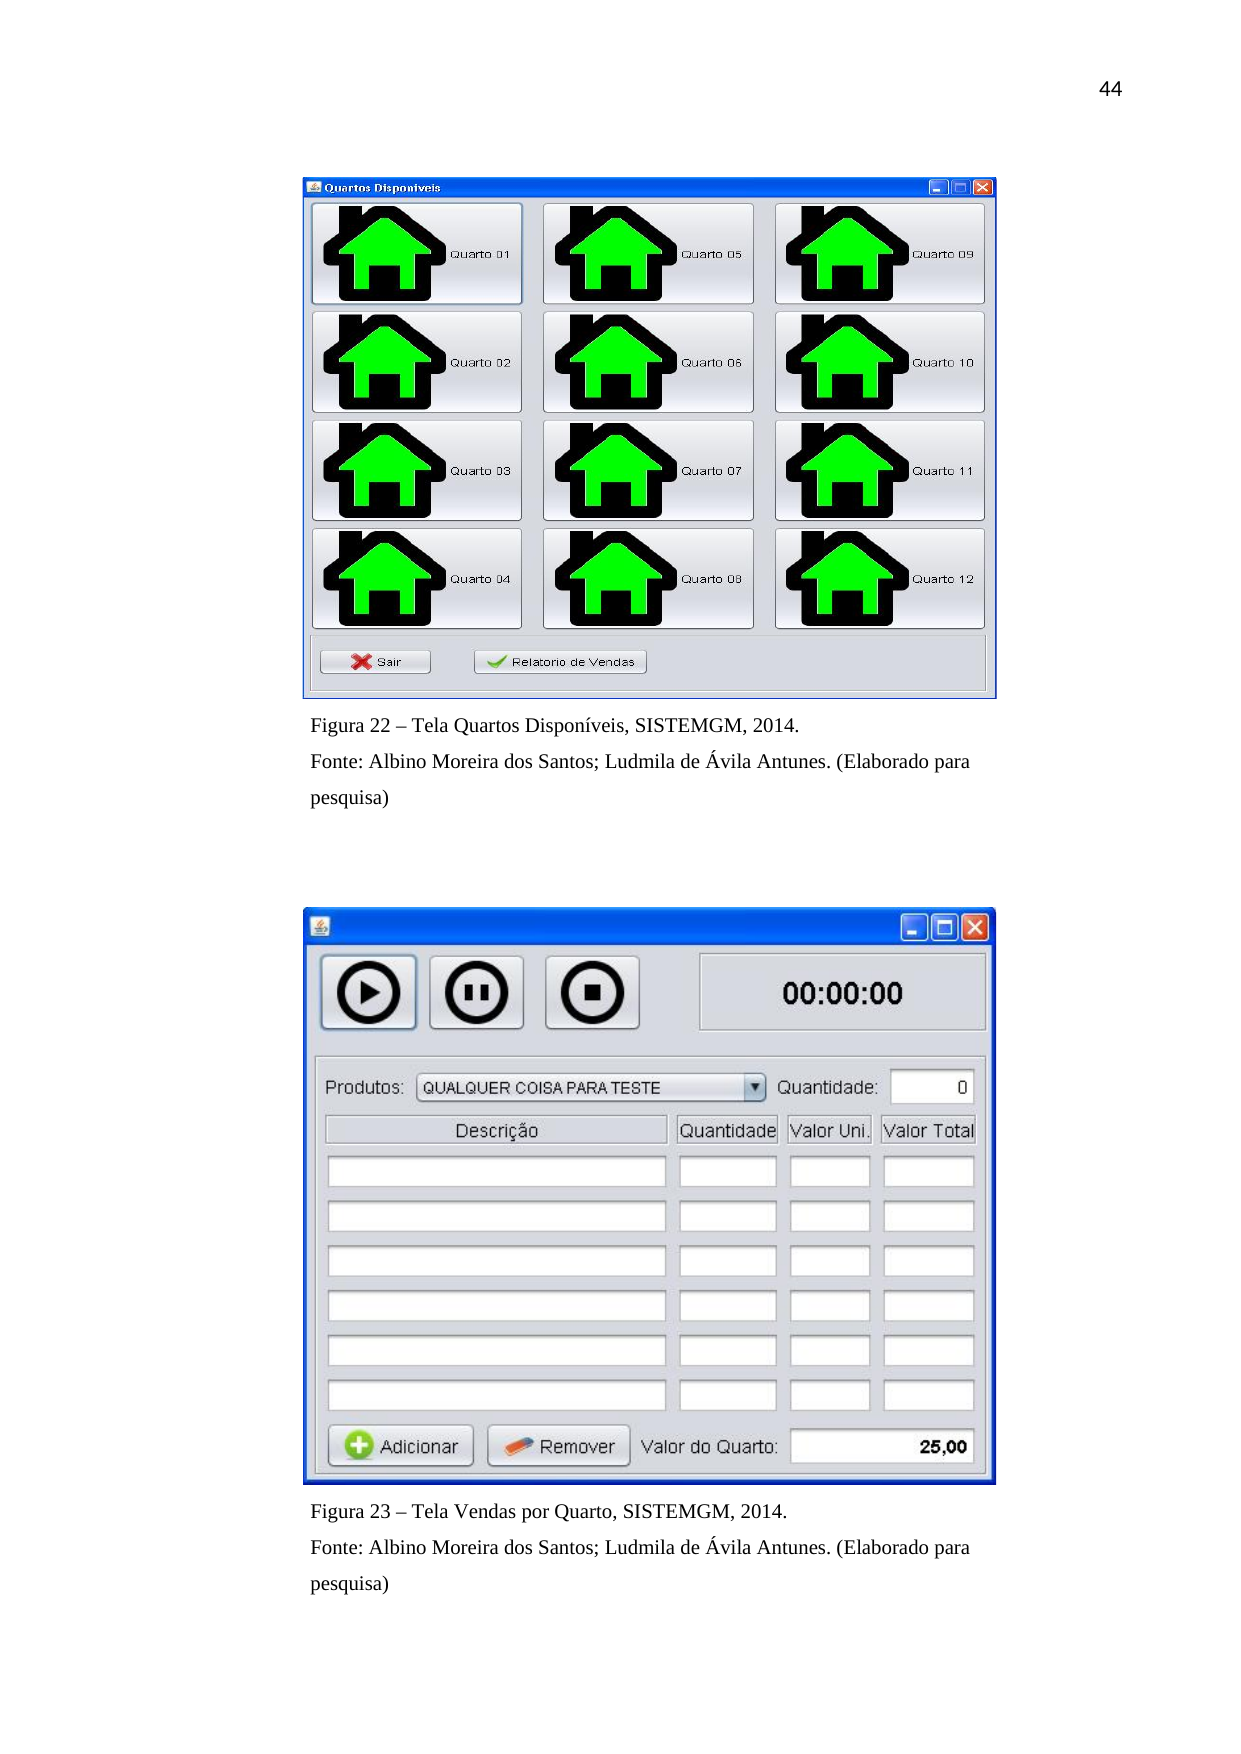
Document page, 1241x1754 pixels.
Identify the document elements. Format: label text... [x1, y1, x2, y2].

text Figura 22 – Tela Quartos Disponíveis, SISTEMGM, 2014. [310, 713, 1004, 737]
picture [302, 177, 997, 699]
text Fonte: Albino Moreira dos Santos; Ludmila de Ávila Antunes. (Elaborado para pesquisa) [310, 749, 1004, 809]
text Figura 23 – Tela Vendas por Quarto, SISTEMGM, 2014. [310, 1498, 1004, 1523]
text Fonte: Albino Moreira dos Santos; Ludmila de Ávila Antunes. (Elaborado para pesquisa) [310, 1534, 1004, 1595]
picture [303, 907, 997, 1485]
